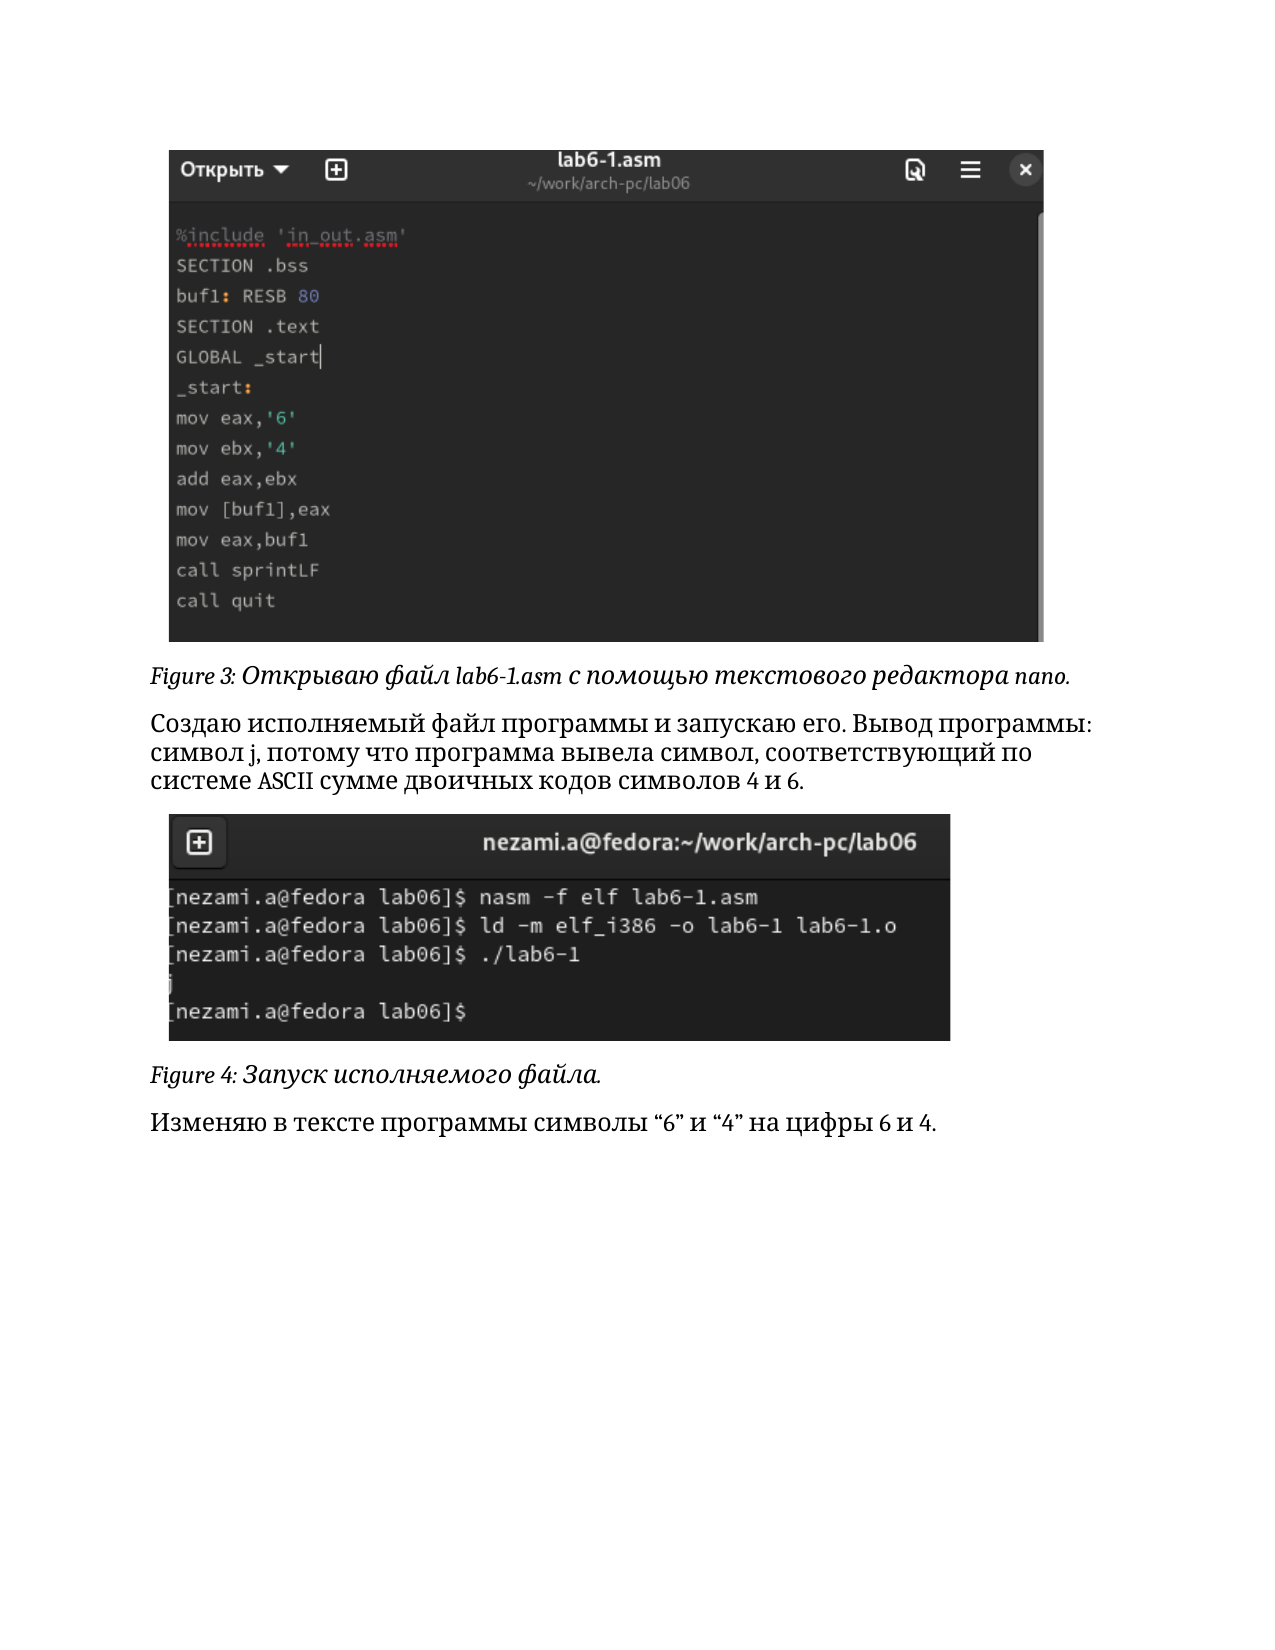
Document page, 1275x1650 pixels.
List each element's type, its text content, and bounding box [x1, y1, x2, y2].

text Изменяю в тексте программы символы “6” и “4” на цифры 6 и 4. [150, 1109, 1125, 1137]
text Figure 4: Запуск исполняемого файла. [150, 1061, 1125, 1090]
picture [168, 150, 1044, 642]
picture [168, 814, 951, 1041]
text Figure 3: Открываю файл lab6-1.asm с помощью текстового редактора nano. [150, 662, 1125, 691]
text Создаю исполняемый файл программы и запускаю его. Вывод программы: символ j, потому что программа вывела символ, соответствующий по системе ASCII сумме двоичных кодов символов 4 и 6. [150, 710, 1125, 796]
